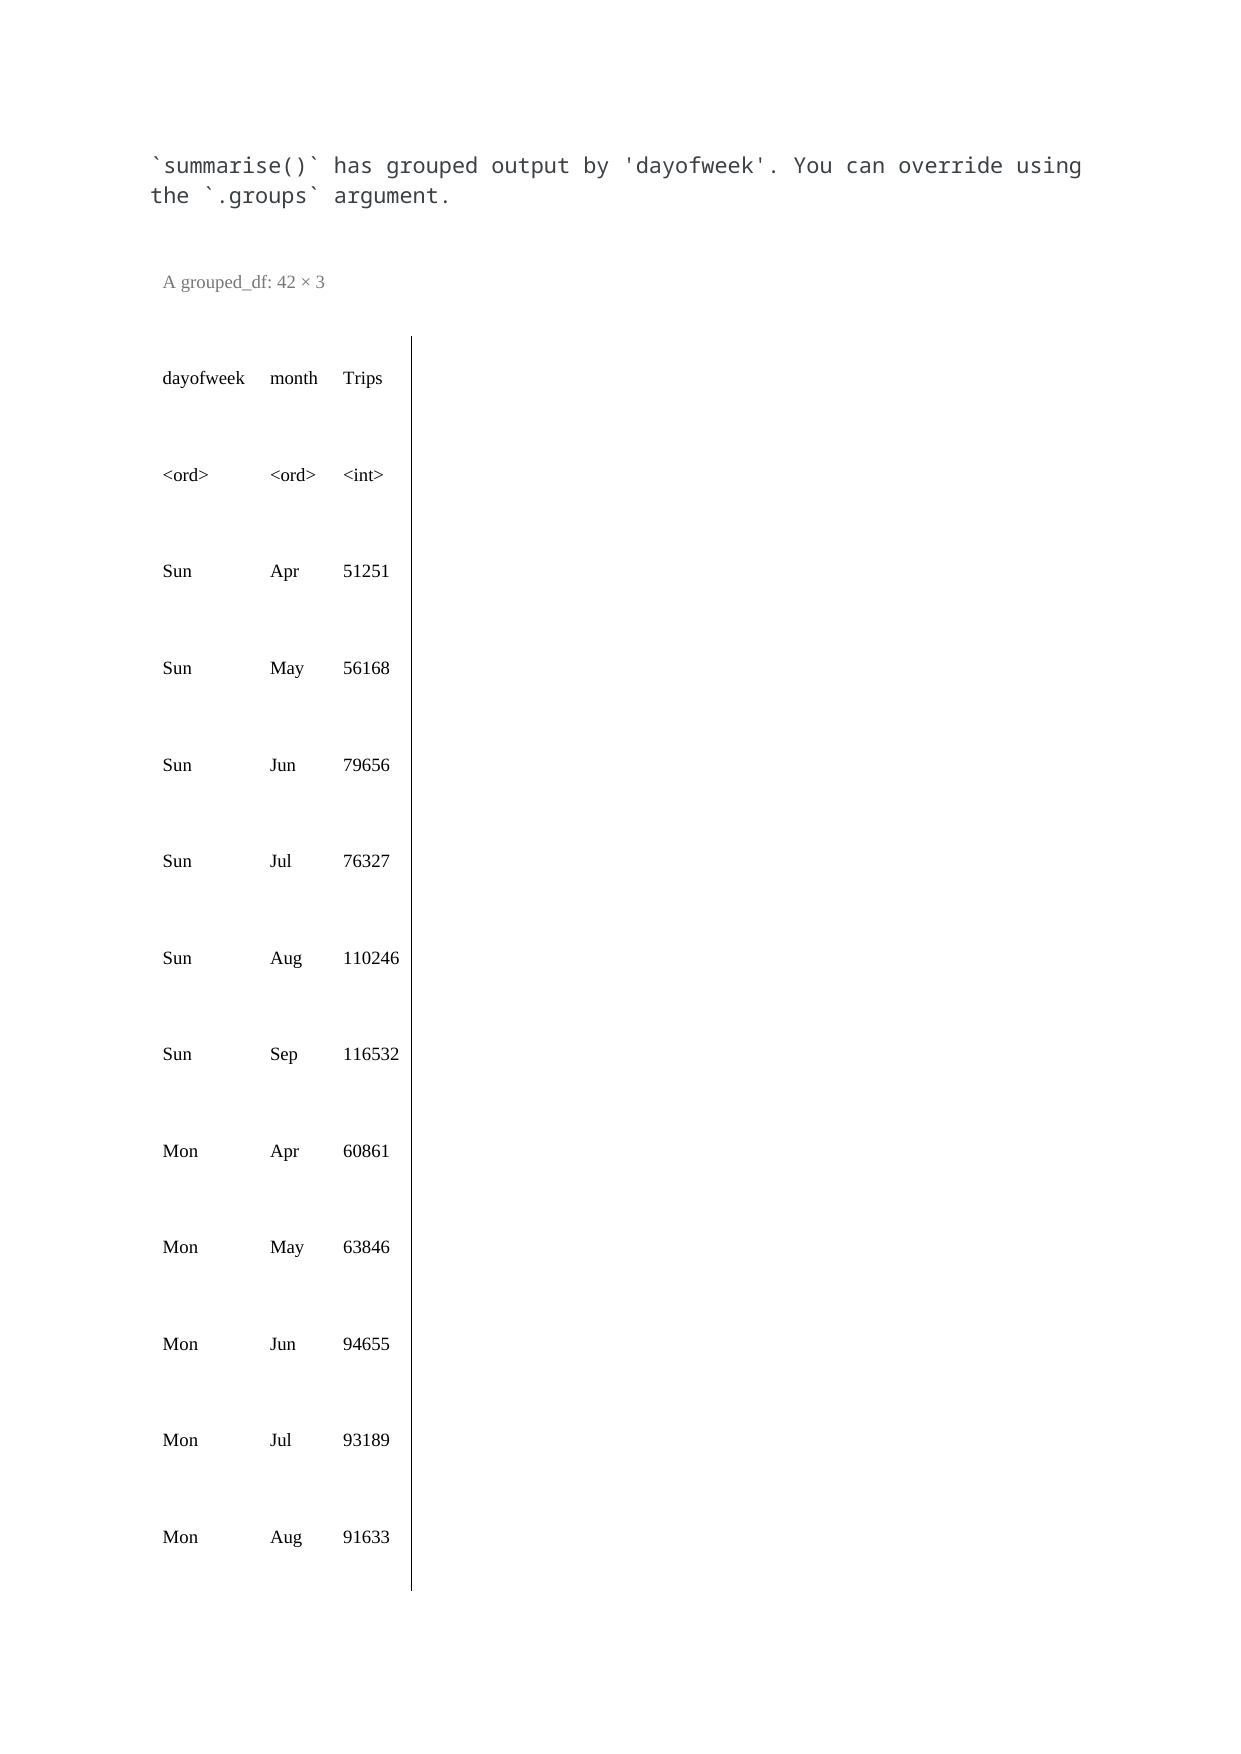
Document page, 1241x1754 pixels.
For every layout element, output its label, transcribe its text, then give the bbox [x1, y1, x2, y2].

table_cell Jun [257, 722, 330, 819]
table_cell 116532 [330, 1012, 411, 1108]
table_cell Aug [257, 1495, 330, 1591]
table_cell Mon [150, 1398, 257, 1495]
text `summarise()` has grouped output by 'dayofweek'. You can override using the `.groups` argument. [150, 150, 1090, 209]
table_cell Sun [150, 722, 257, 819]
table_cell Sun [150, 626, 257, 722]
table_cell May [257, 626, 330, 722]
table_cell 60861 [330, 1109, 411, 1205]
table_cell <ord> [257, 433, 330, 529]
table_cell Mon [150, 1302, 257, 1398]
table_cell Apr [257, 529, 330, 626]
table_cell 63846 [330, 1205, 411, 1302]
table_cell dayofweek [150, 336, 257, 432]
table_cell Mon [150, 1109, 257, 1205]
table_cell Mon [150, 1495, 257, 1591]
table_cell Sun [150, 1012, 257, 1108]
table_cell Apr [257, 1109, 330, 1205]
table_cell 91633 [330, 1495, 411, 1591]
table_cell 94655 [330, 1302, 411, 1398]
table_cell Jun [257, 1302, 330, 1398]
table_cell Mon [150, 1205, 257, 1302]
table_cell 56168 [330, 626, 411, 722]
table_cell 93189 [330, 1398, 411, 1495]
table_cell Trips [330, 336, 411, 432]
table_cell 76327 [330, 819, 411, 915]
table_cell month [257, 336, 330, 432]
table_cell Sun [150, 819, 257, 915]
table_cell <ord> [150, 433, 257, 529]
table_cell Jul [257, 819, 330, 915]
table_cell 79656 [330, 722, 411, 819]
table_cell May [257, 1205, 330, 1302]
table_cell Aug [257, 915, 330, 1012]
table_cell 110246 [330, 915, 411, 1012]
table_cell Sun [150, 529, 257, 626]
table_cell 51251 [330, 529, 411, 626]
table_cell Sep [257, 1012, 330, 1108]
table_cell <int> [330, 433, 411, 529]
table_cell Jul [257, 1398, 330, 1495]
table_cell Sun [150, 915, 257, 1012]
table_header A grouped_df: 42 × 3 [150, 239, 412, 336]
